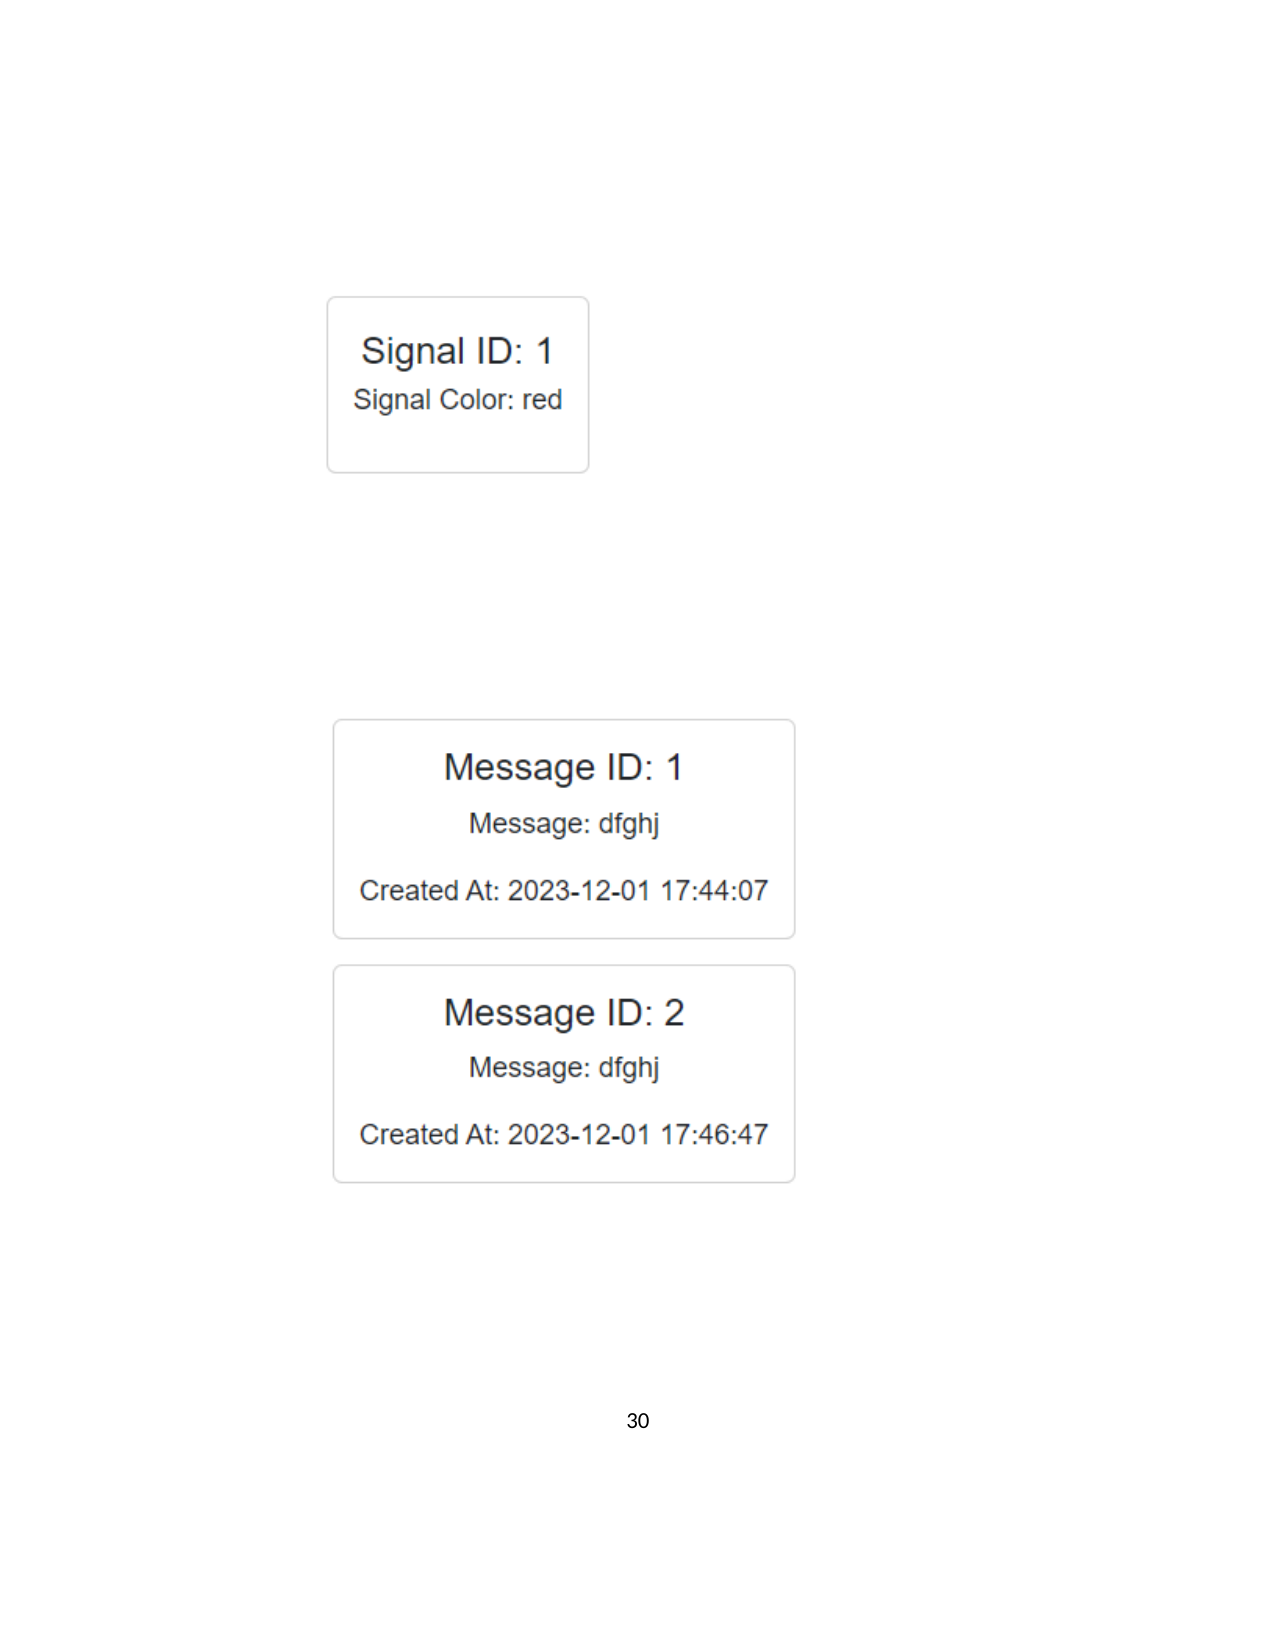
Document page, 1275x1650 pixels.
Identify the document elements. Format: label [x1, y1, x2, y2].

picture [150, 605, 1032, 1218]
picture [150, 150, 800, 604]
